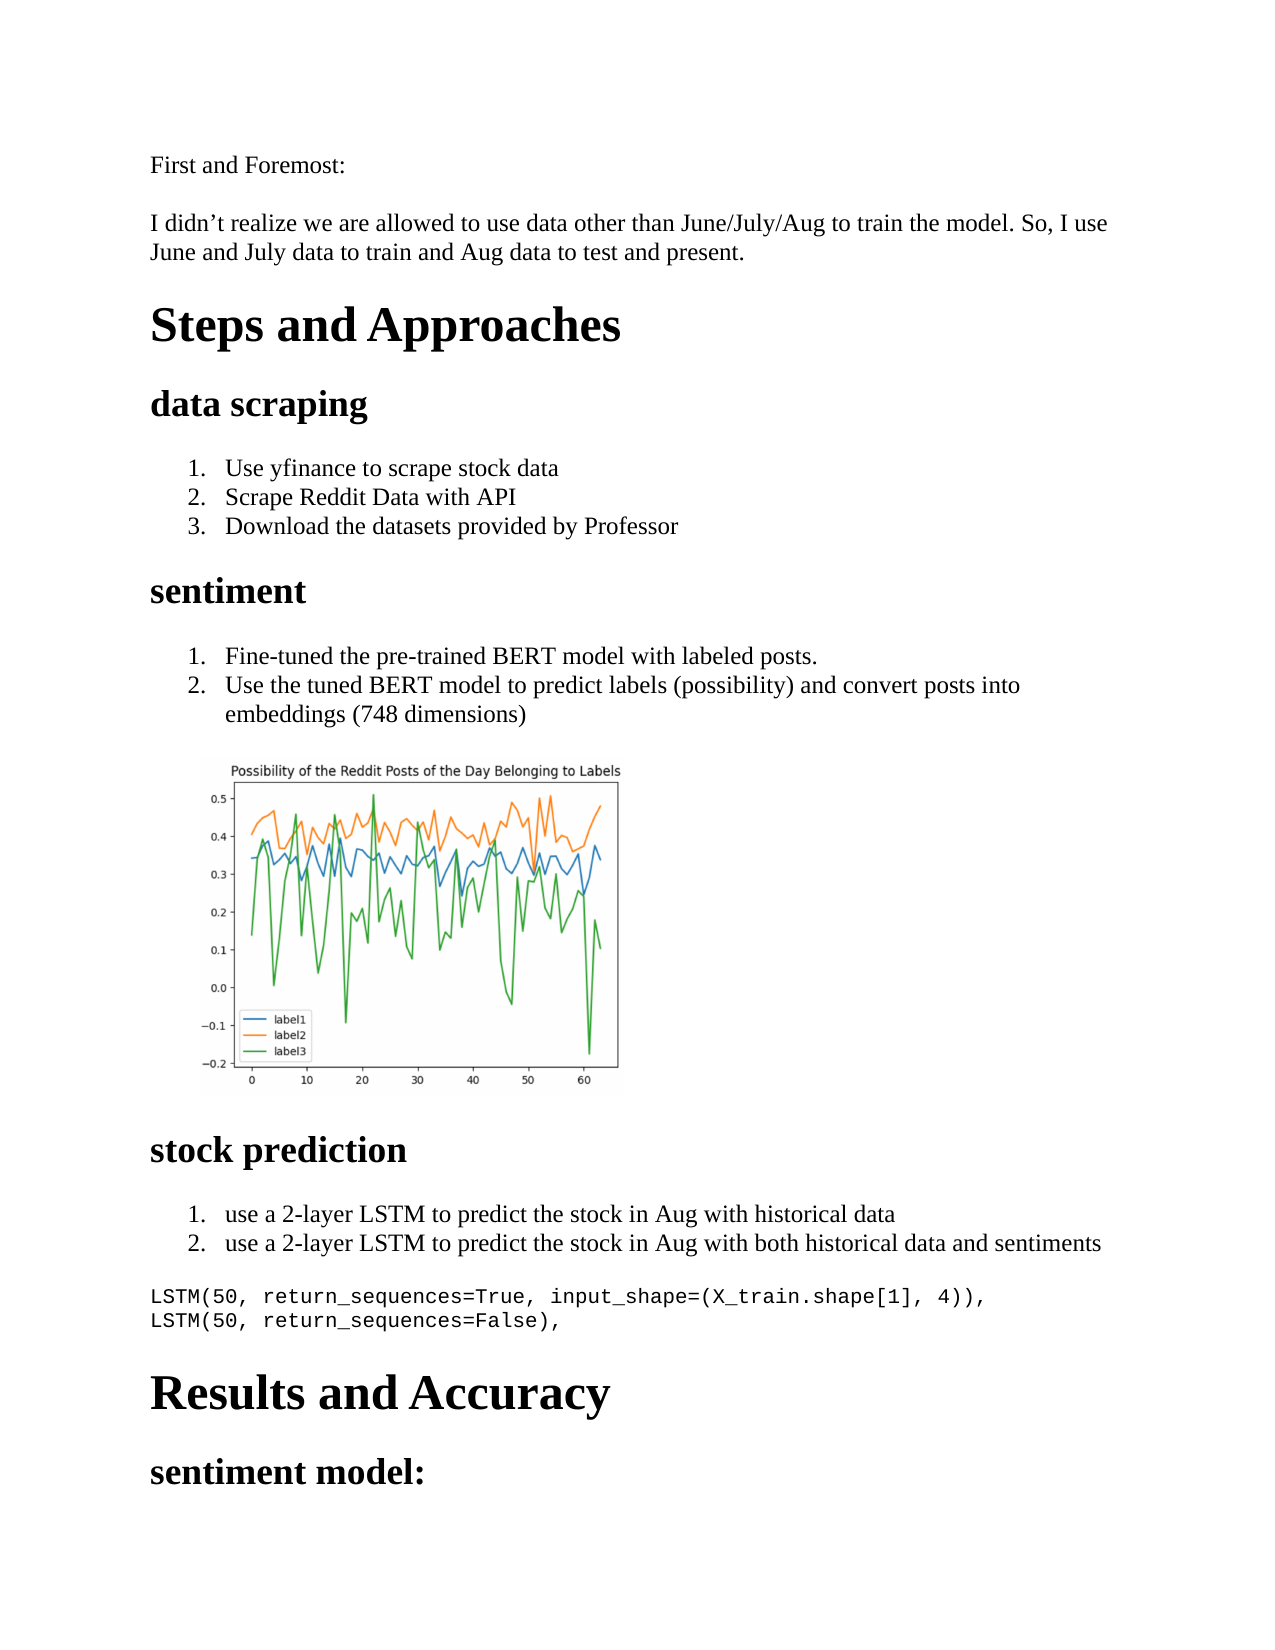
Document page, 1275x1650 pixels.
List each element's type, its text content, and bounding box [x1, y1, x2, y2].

list Use yfinance to scrape stock data [187, 453, 1125, 482]
text sentiment model: [150, 1449, 1125, 1492]
picture [199, 756, 627, 1098]
text stock prediction [150, 1127, 1125, 1170]
text LSTM(50, return_sequences=True, input_shape=(X_train.shape[1], 4)), [150, 1286, 1125, 1309]
text data scraping [150, 381, 1125, 424]
text Results and Accuracy [150, 1362, 1125, 1420]
text I didn’t realize we are allowed to use data other than June/July/Aug to train the model. So, I use June and July data to train and Aug data to test and present. [150, 208, 1125, 265]
list Scrape Reddit Data with API [187, 482, 1125, 511]
list Fine-tuned the pre-trained BERT model with labeled posts. [187, 641, 1125, 670]
list use a 2-layer LSTM to predict the stock in Aug with historical data [187, 1199, 1125, 1228]
text First and Foremost: [150, 150, 1125, 179]
text Steps and Approaches [150, 294, 1125, 352]
text sentiment [150, 569, 1125, 612]
list Use the tuned BERT model to predict labels (possibility) and convert posts into embeddings (748 dimensions) [187, 670, 1125, 727]
text LSTM(50, return_sequences=False), [150, 1309, 1125, 1333]
list use a 2-layer LSTM to predict the stock in Aug with both historical data and sentiments [187, 1228, 1125, 1257]
list Download the datasets provided by Professor [187, 511, 1125, 540]
